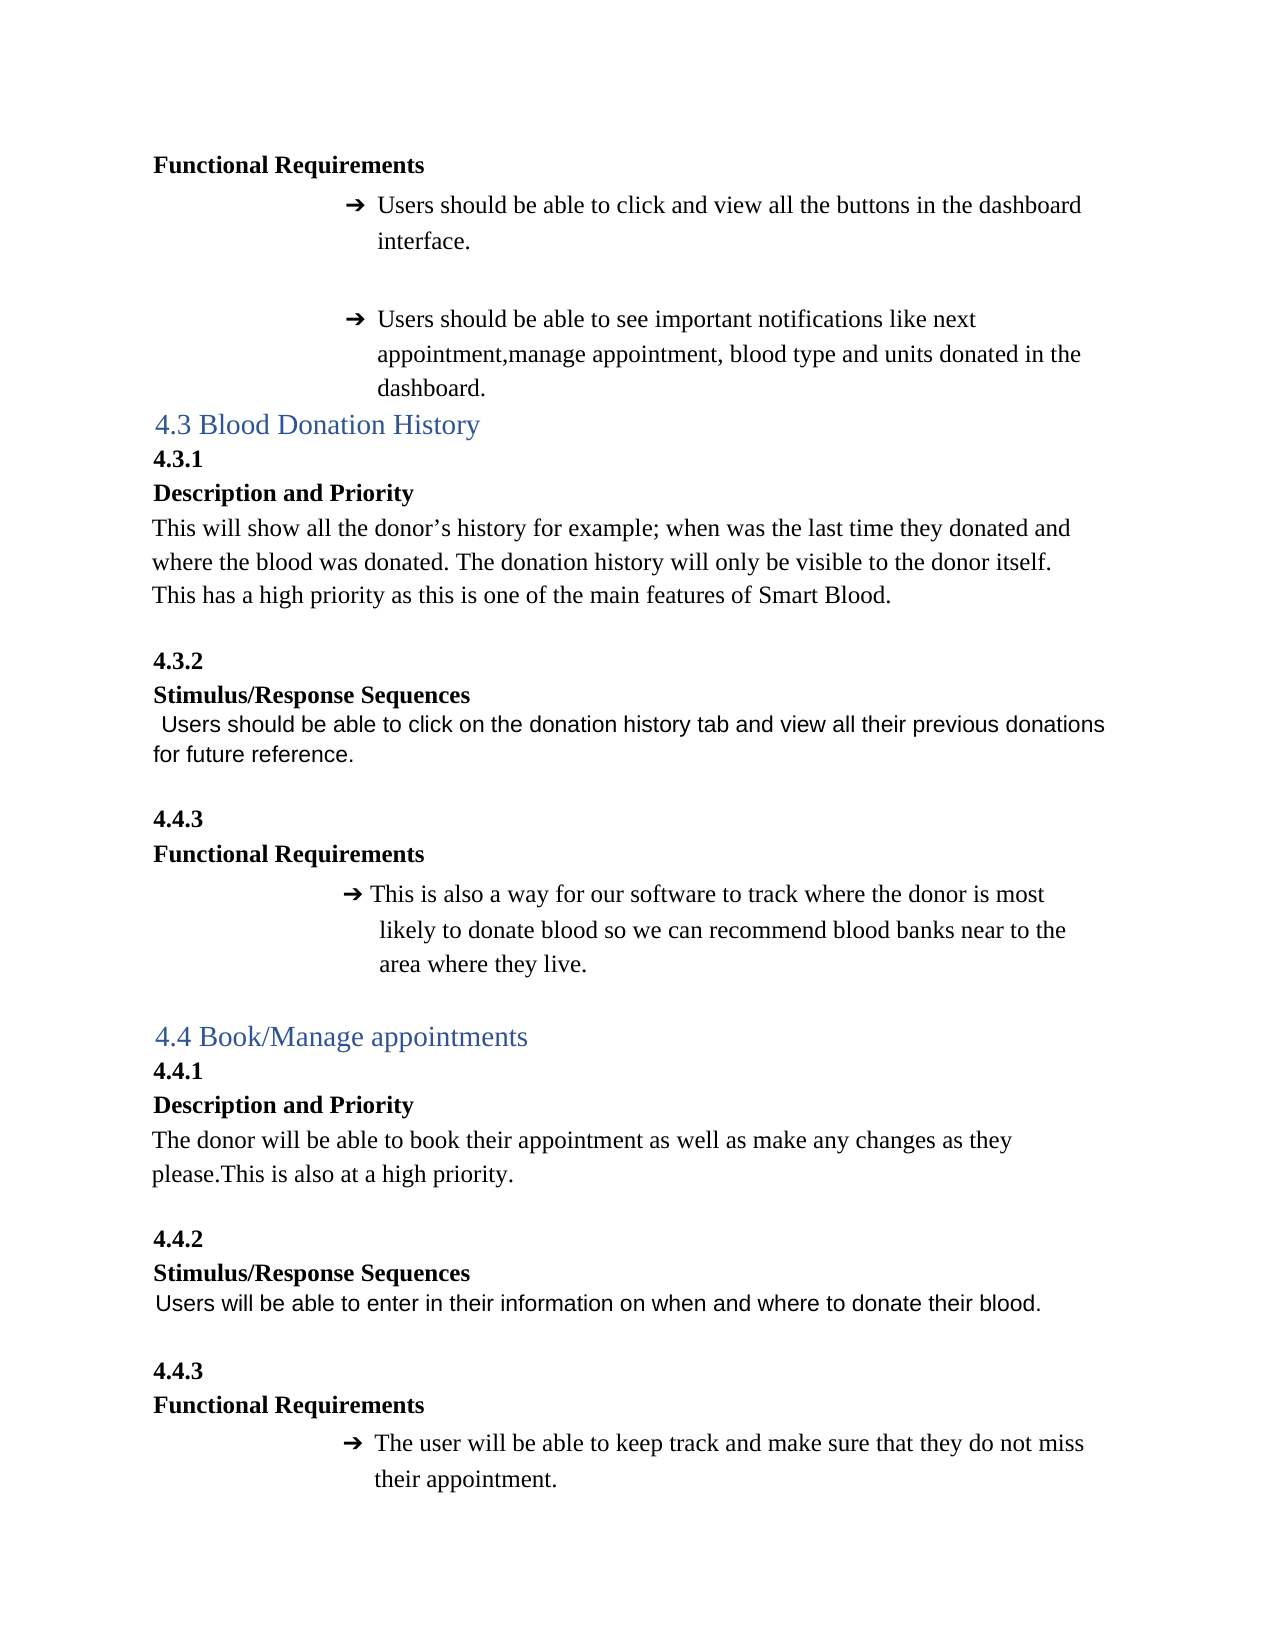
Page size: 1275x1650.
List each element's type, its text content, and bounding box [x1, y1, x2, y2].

text Users will be able to enter in their information on when and where to donate their blood. [155, 1289, 1105, 1316]
subtitle Stimulus/Response Sequences [153, 1258, 1125, 1287]
text This will show all the donor’s history for example; when was the last time they donated and where the blood was donated. The donation history will only be visible to the donor itself. This has a high priority as this is one of the main features of Smart Blood. [152, 513, 1098, 609]
text Users should be able to click on the donation history tab and view all their previous donations for future reference. [153, 711, 1105, 767]
subtitle 4.3 Blood Donation History [155, 407, 1125, 441]
subtitle Functional Requirements [153, 1390, 1125, 1419]
text 4.4.3 [153, 1356, 1125, 1384]
list Users should be able to click and view all the buttons in the dashboard interface. [345, 187, 1098, 254]
subtitle Functional Requirements [153, 839, 1125, 868]
text ➔ This is also a way for our software to track where the donor is most likely to donate blood so we can recommend blood banks near to the area where they live. [342, 876, 1098, 977]
subtitle Stimulus/Response Sequences [153, 680, 1125, 709]
list Users should be able to see important notifications like next appointment,manage appointment, blood type and units donated in the dashboard. [345, 300, 1098, 402]
subtitle Description and Priority [153, 478, 1125, 507]
text 4.3.1 [153, 444, 1125, 473]
text 4.3.2 [153, 646, 1125, 674]
list The user will be able to keep track and make sure that they do not miss their appointment. [342, 1425, 1098, 1493]
text 4.4.3 [153, 804, 1125, 833]
text The donor will be able to book their appointment as well as make any changes as they please.This is also at a high priority. [152, 1125, 1098, 1187]
subtitle Description and Priority [153, 1090, 1125, 1119]
text 4.4.2 [153, 1224, 1125, 1252]
text 4.4.1 [153, 1056, 1125, 1084]
subtitle 4.4 Book/Manage appointments [155, 1019, 1125, 1053]
subtitle Functional Requirements [153, 150, 1125, 179]
